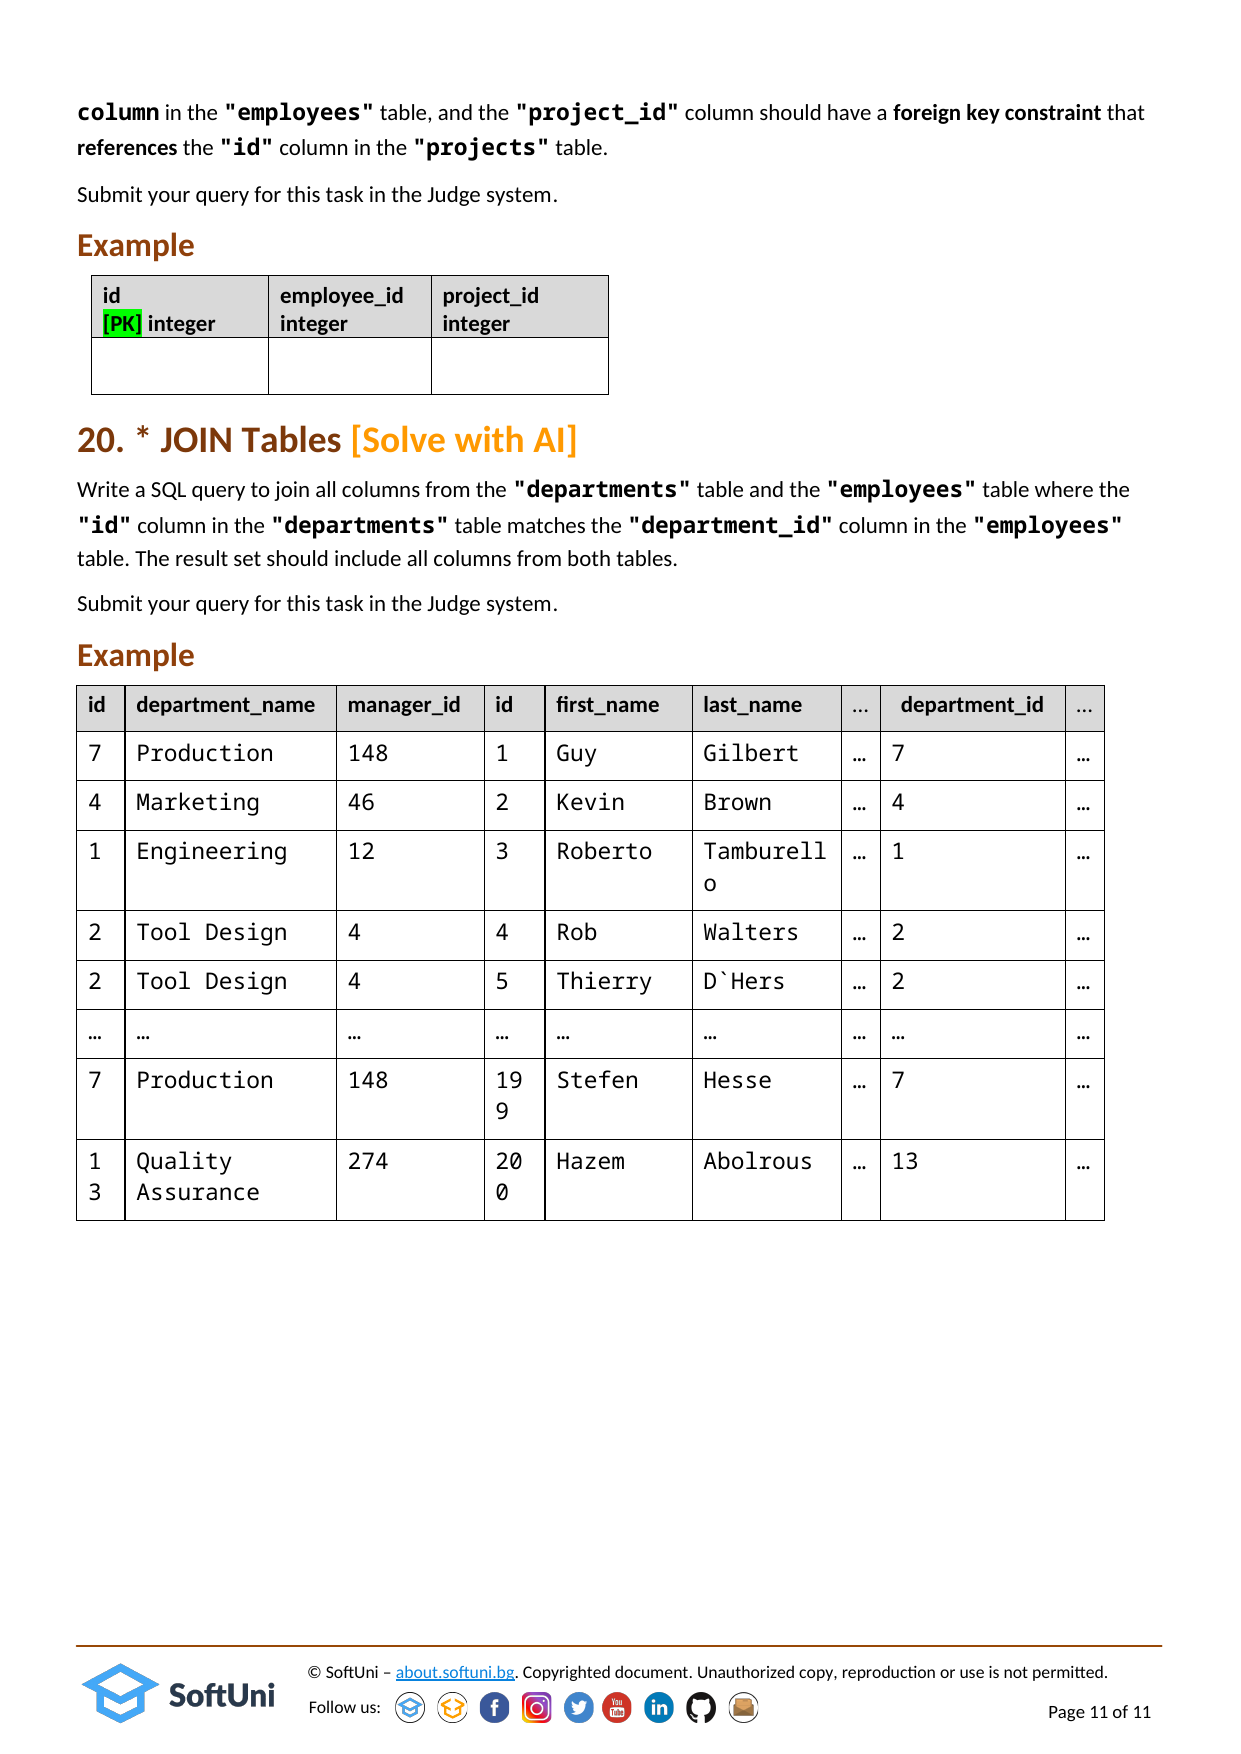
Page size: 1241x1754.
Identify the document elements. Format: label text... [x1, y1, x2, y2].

table_cell 200 [485, 1140, 544, 1219]
table_header project_id integer [432, 276, 608, 337]
table_cell Gilbert [693, 732, 841, 780]
table_cell … [77, 1010, 124, 1058]
table_cell 13 [881, 1140, 1065, 1219]
table_cell … [485, 1010, 544, 1058]
text Write a SQL query to join all columns from the "departments" table and the "employees" table where the "id" column in the "departments" table matches the "department_id" column in the "employees" table. The result set should include all columns from both tables. [77, 473, 1163, 572]
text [77, 95, 1163, 163]
text Submit your query for this task in the Judge system. [77, 180, 1163, 208]
picture [602, 1692, 632, 1723]
picture [665, 1714, 674, 1723]
table_cell … [1066, 911, 1104, 959]
table_cell 4 [881, 781, 1065, 829]
picture [686, 1692, 716, 1723]
text Submit your query for this task in the Judge system. [77, 589, 1163, 617]
table_header first_name [546, 686, 692, 731]
table_cell 1 [485, 732, 544, 780]
subtitle Example [77, 634, 1163, 674]
picture [728, 1692, 759, 1723]
picture [658, 1705, 667, 1714]
table_cell … [1066, 1059, 1104, 1139]
table_cell … [842, 732, 880, 780]
table_header id [77, 686, 124, 731]
picture [395, 1692, 425, 1723]
table_cell … [546, 1010, 692, 1058]
picture [665, 1692, 674, 1701]
table_cell Roberto [546, 831, 692, 910]
table_header id [485, 686, 544, 731]
table_cell 12 [337, 831, 484, 910]
subtitle Example [77, 224, 1163, 265]
table_cell … [693, 1010, 841, 1058]
table_cell 148 [337, 732, 484, 780]
table_cell 4 [77, 781, 124, 829]
table_cell 7 [77, 1059, 124, 1139]
table_cell 5 [485, 961, 544, 1009]
table_cell 3 [485, 831, 544, 910]
table_cell … [126, 1010, 336, 1058]
table_cell Engineering [126, 831, 336, 910]
table_cell 7 [881, 1059, 1065, 1139]
table_header … [1066, 686, 1104, 731]
subtitle 20. * JOIN Tables [Solve with AI] [77, 416, 1163, 462]
table_cell Guy [546, 732, 692, 780]
table_cell … [842, 831, 880, 910]
table_header employee_id integer [269, 276, 431, 337]
picture [644, 1692, 653, 1701]
table_cell [432, 338, 608, 394]
table_cell … [337, 1010, 484, 1058]
table_cell 4 [337, 911, 484, 959]
table_cell Tool Design [126, 961, 336, 1009]
table_cell 2 [485, 781, 544, 829]
table_cell Hazem [546, 1140, 692, 1219]
table_header id [PK] integer [92, 276, 268, 337]
table_cell 148 [337, 1059, 484, 1139]
table_cell … [881, 1010, 1065, 1058]
table_cell 2 [77, 961, 124, 1009]
table_cell … [842, 911, 880, 959]
table_cell … [1066, 732, 1104, 780]
table_cell Walters [693, 911, 841, 959]
picture [479, 1692, 510, 1723]
table_cell 2 [77, 911, 124, 959]
table_cell Brown [693, 781, 841, 829]
table_cell D`Hers [693, 961, 841, 1009]
table_cell 2 [881, 961, 1065, 1009]
table_cell … [842, 781, 880, 829]
table_cell Kevin [546, 781, 692, 829]
picture [75, 1658, 281, 1729]
table_cell … [1066, 1140, 1104, 1219]
table_cell … [842, 961, 880, 1009]
table_cell 1 [881, 831, 1065, 910]
table_cell … [1066, 961, 1104, 1009]
table_cell Quality Assurance [126, 1140, 336, 1219]
table_cell … [842, 1140, 880, 1219]
picture [522, 1692, 552, 1723]
table_cell 7 [881, 732, 1065, 780]
table_cell … [1066, 781, 1104, 829]
table_cell Rob [546, 911, 692, 959]
table_header department_name [126, 686, 336, 731]
table_cell [269, 338, 431, 394]
table_cell … [842, 1059, 880, 1139]
table_cell 2 [881, 911, 1065, 959]
table_cell Tool Design [126, 911, 336, 959]
table_cell 46 [337, 781, 484, 829]
picture [437, 1692, 468, 1723]
table_cell Production [126, 732, 336, 780]
table_cell 199 [485, 1059, 544, 1139]
table_cell Tamburello [693, 831, 841, 910]
table_cell … [1066, 1010, 1104, 1058]
table_cell 1 [77, 831, 124, 910]
table_header manager_id [337, 686, 484, 731]
table_cell Abolrous [693, 1140, 841, 1219]
table_cell 13 [77, 1140, 124, 1219]
table_header … [842, 686, 880, 731]
table_cell Marketing [126, 781, 336, 829]
table_cell Hesse [693, 1059, 841, 1139]
picture [644, 1714, 653, 1723]
table_cell 7 [77, 732, 124, 780]
table_cell Production [126, 1059, 336, 1139]
table_cell … [1066, 831, 1104, 910]
table_cell [92, 338, 268, 394]
table_header last_name [693, 686, 841, 731]
picture [564, 1692, 594, 1723]
table_cell … [842, 1010, 880, 1058]
table_cell 4 [337, 961, 484, 1009]
table_cell 274 [337, 1140, 484, 1219]
table_cell 4 [485, 911, 544, 959]
table_cell Thierry [546, 961, 692, 1009]
table_cell Stefen [546, 1059, 692, 1139]
table_header department_id [881, 686, 1065, 731]
